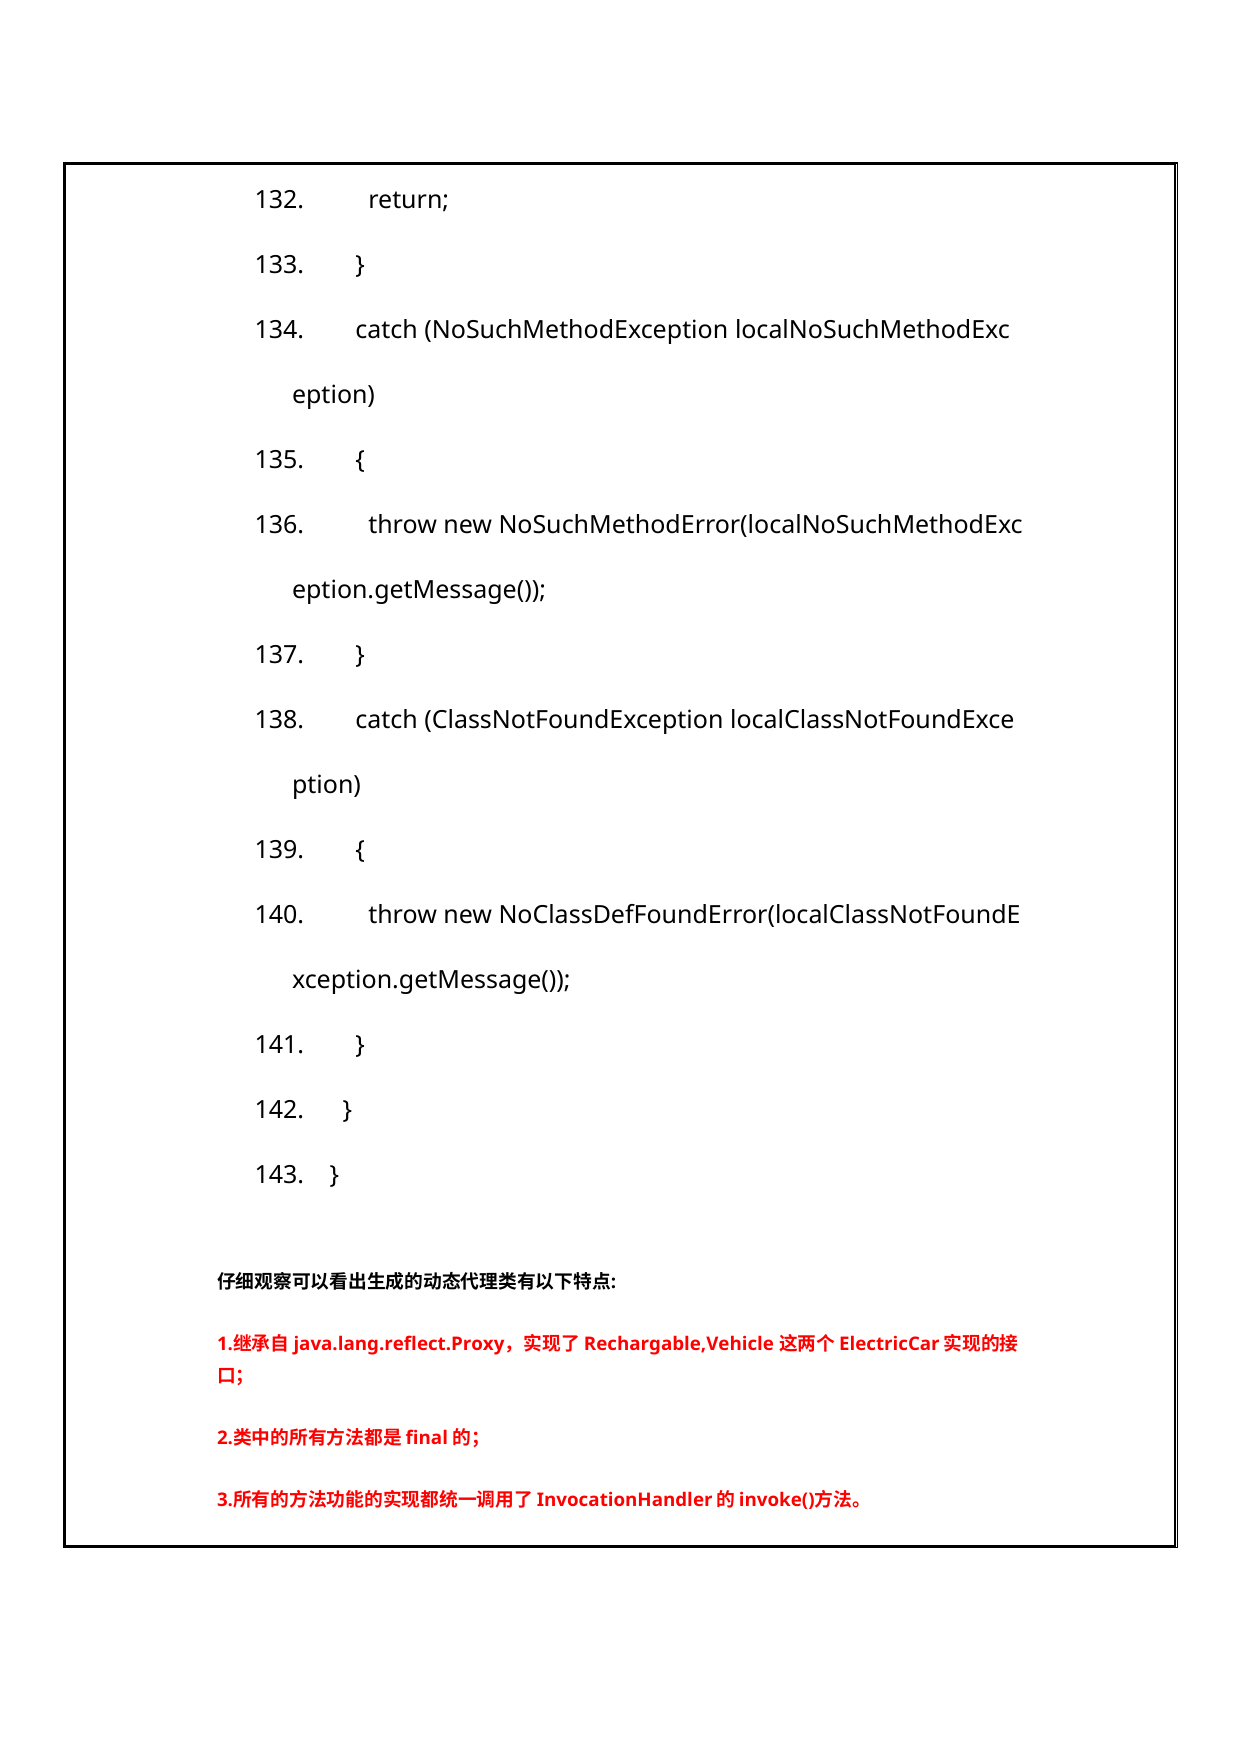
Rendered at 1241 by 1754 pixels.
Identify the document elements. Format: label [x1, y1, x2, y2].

table_header [66, 165, 1174, 1545]
